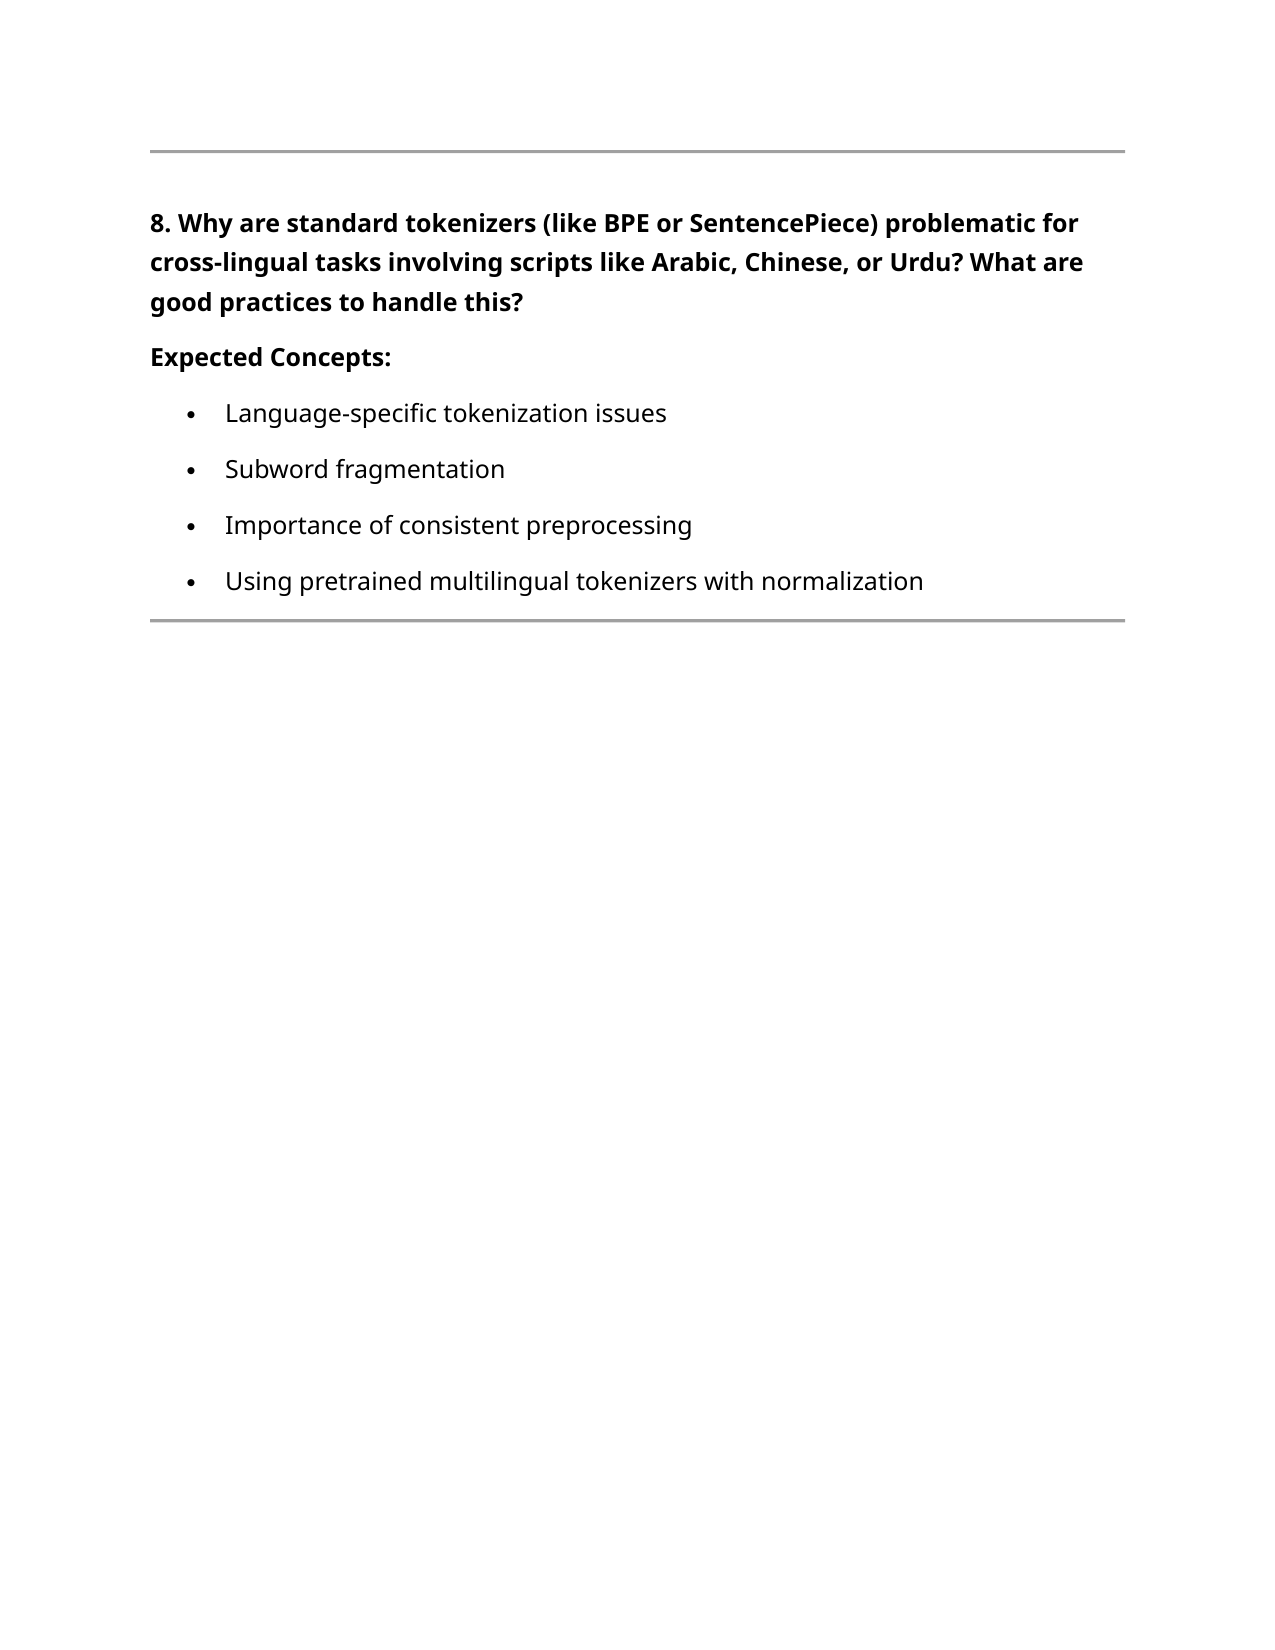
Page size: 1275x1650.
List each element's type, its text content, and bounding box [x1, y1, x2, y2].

list Subword fragmentation [187, 452, 1125, 486]
text Expected Concepts: [150, 340, 1125, 374]
list Language-specific tokenization issues [187, 396, 1125, 430]
list Importance of consistent preprocessing [187, 507, 1125, 542]
text 8. Why are standard tokenizers (like BPE or SentencePiece) problematic for cross-lingual tasks involving scripts like Arabic, Chinese, or Urdu? What are good practices to handle this? [150, 206, 1125, 318]
list Using pretrained multilingual tokenizers with normalization [187, 563, 1125, 597]
